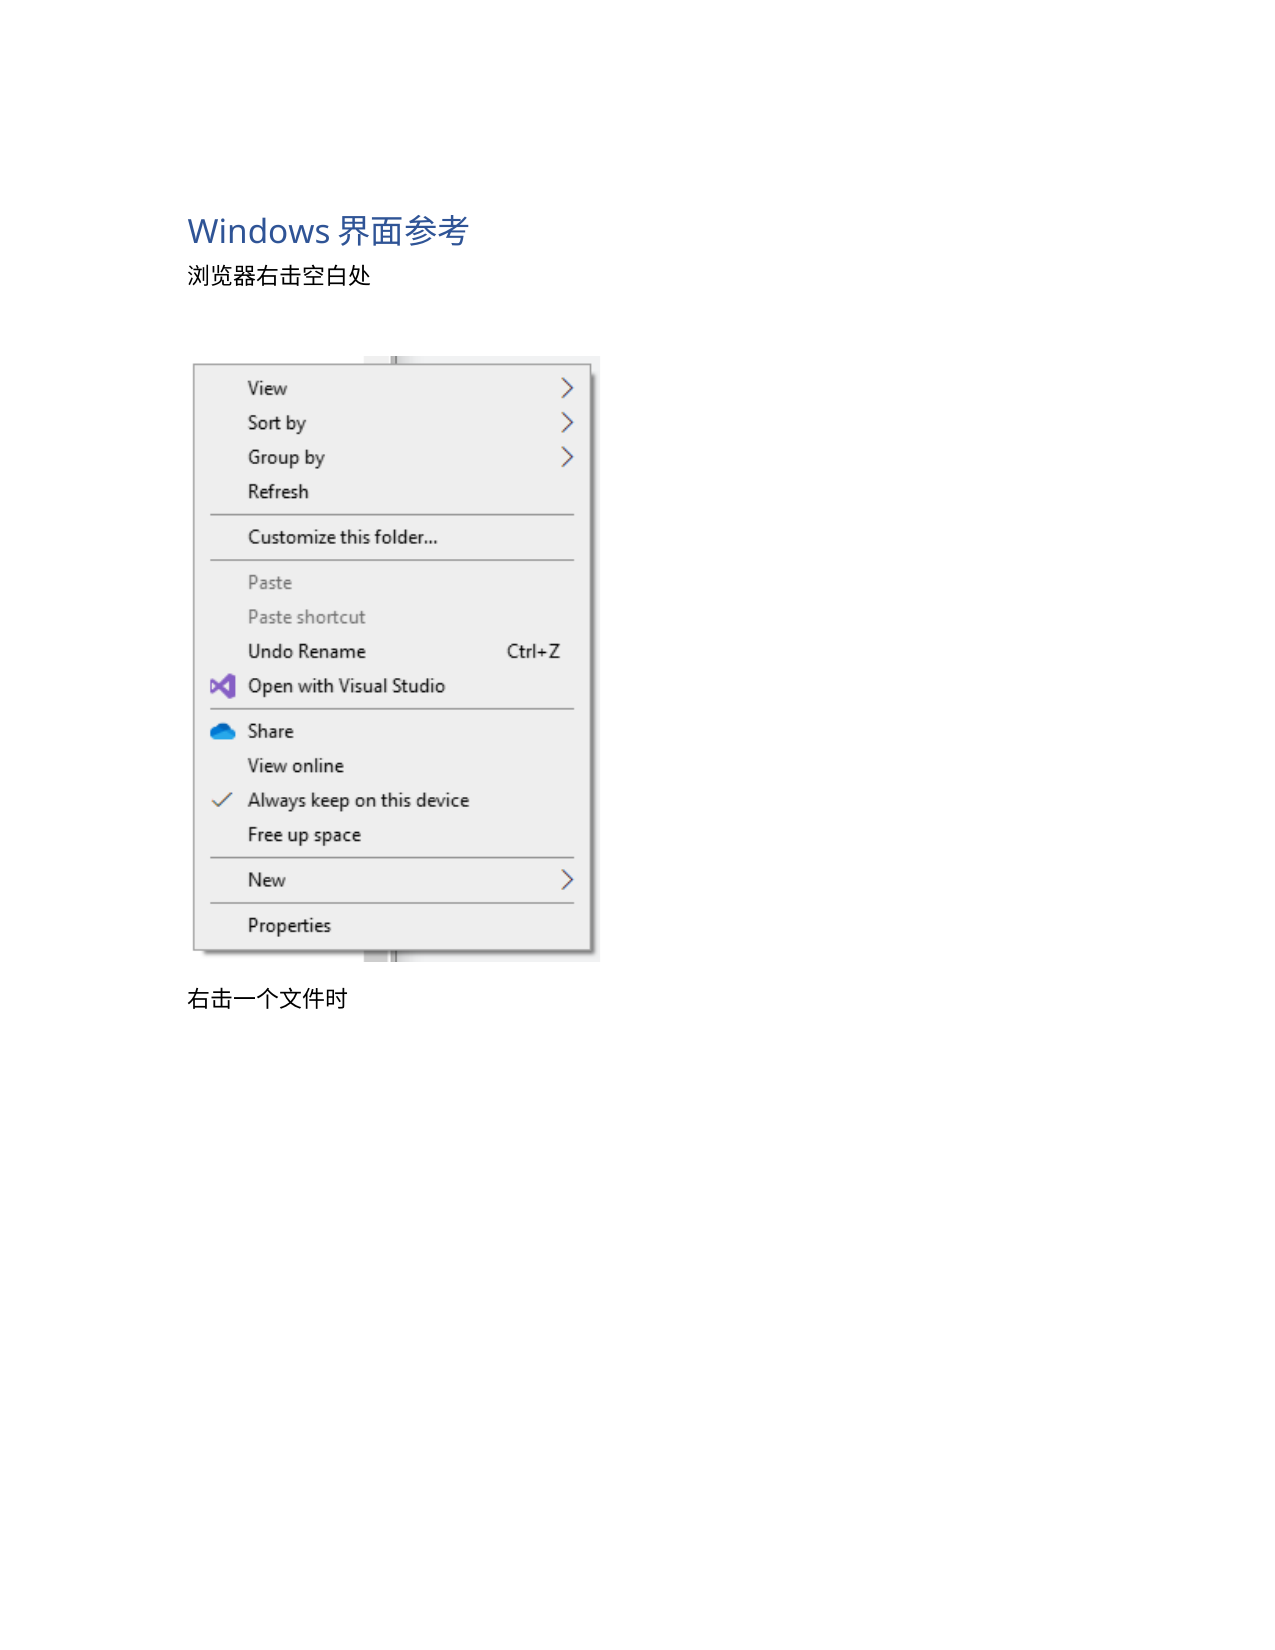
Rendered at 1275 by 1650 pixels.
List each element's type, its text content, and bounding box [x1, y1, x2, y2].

text 右击一个文件时 [187, 981, 600, 1014]
subtitle Windows界面参考 [187, 205, 1087, 254]
picture [187, 356, 600, 962]
text 浏览器右击空白处 [187, 257, 1087, 291]
